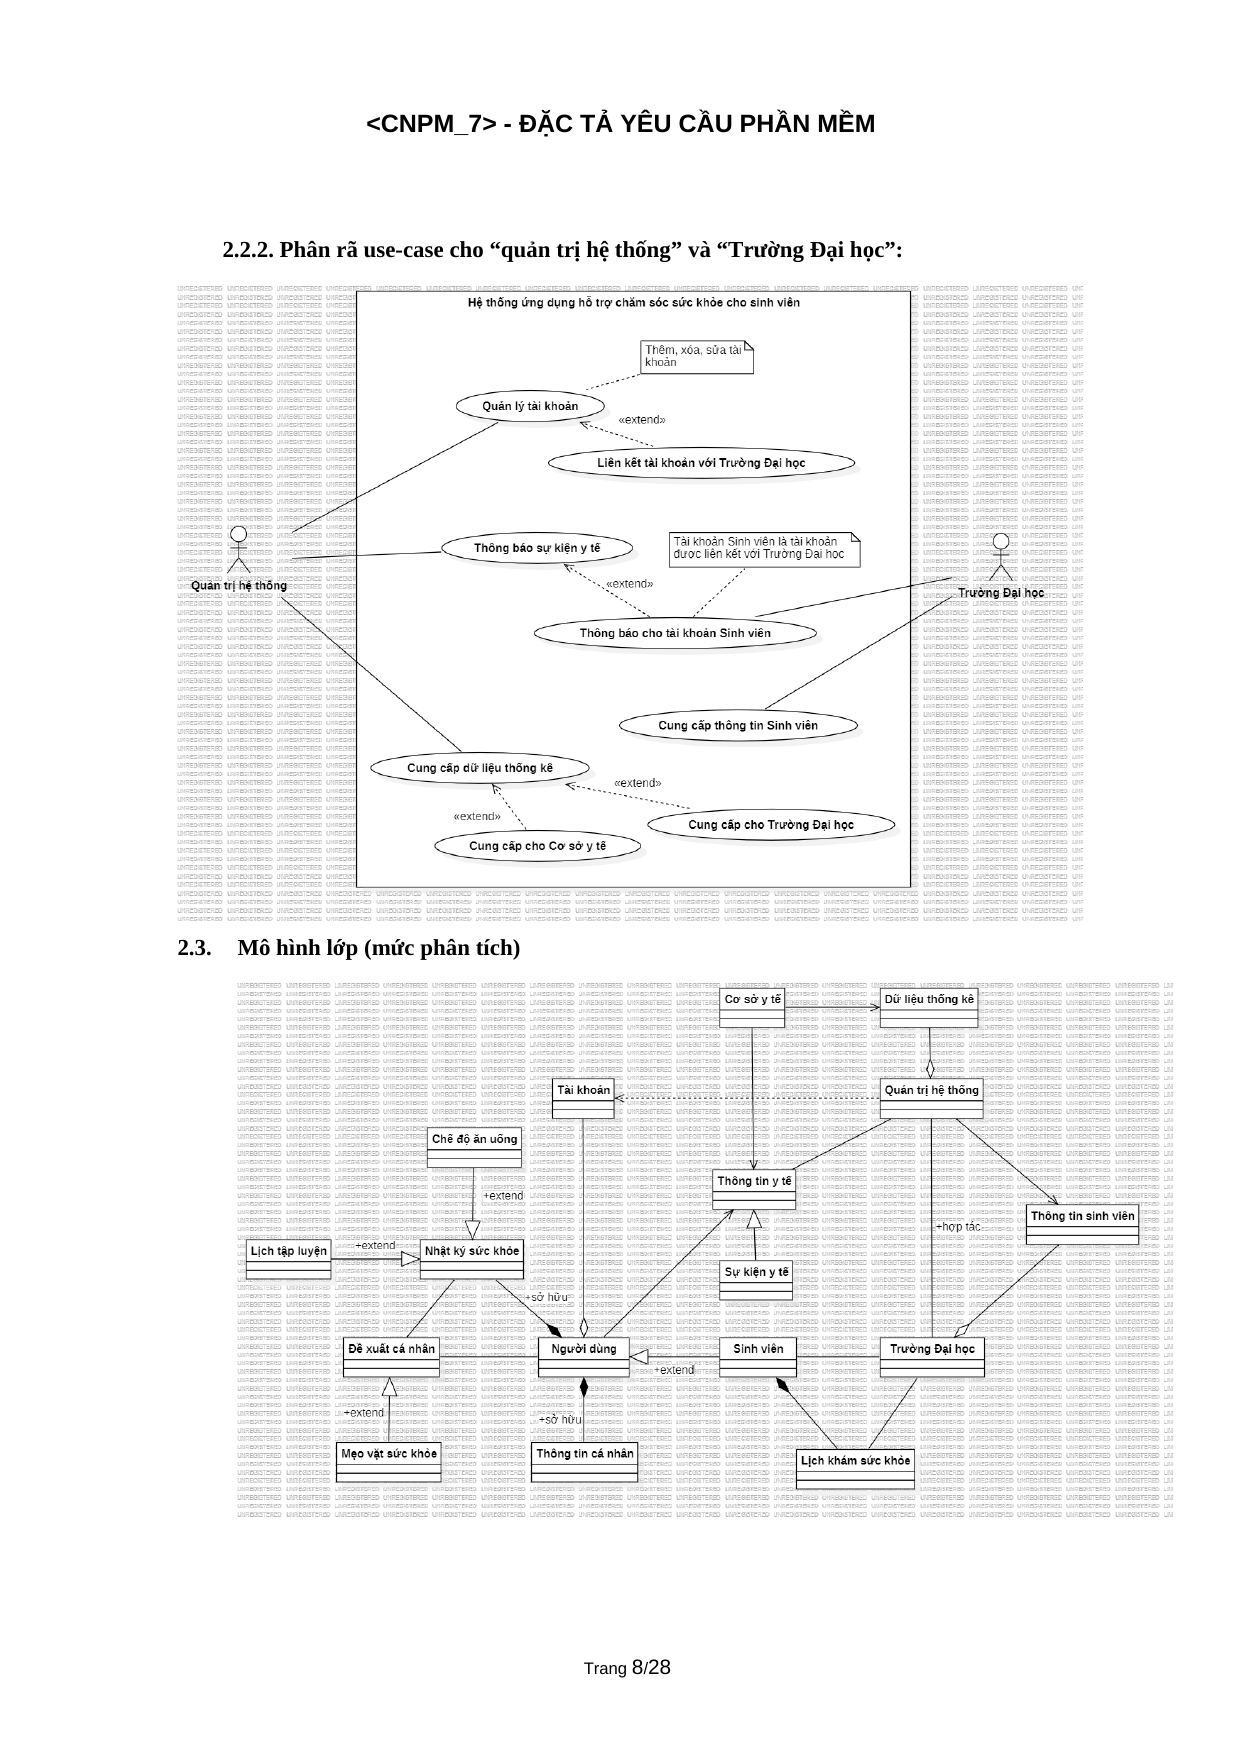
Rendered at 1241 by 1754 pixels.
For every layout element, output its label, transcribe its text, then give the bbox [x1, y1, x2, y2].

picture [237, 980, 1174, 1523]
picture [177, 282, 1084, 922]
subtitle Mô hình lớp (mức phân tích) [177, 934, 1083, 961]
subtitle 2.2.2. Phân rã use-case cho “quản trị hệ thống” và “Trường Đại học”: [177, 236, 1083, 263]
